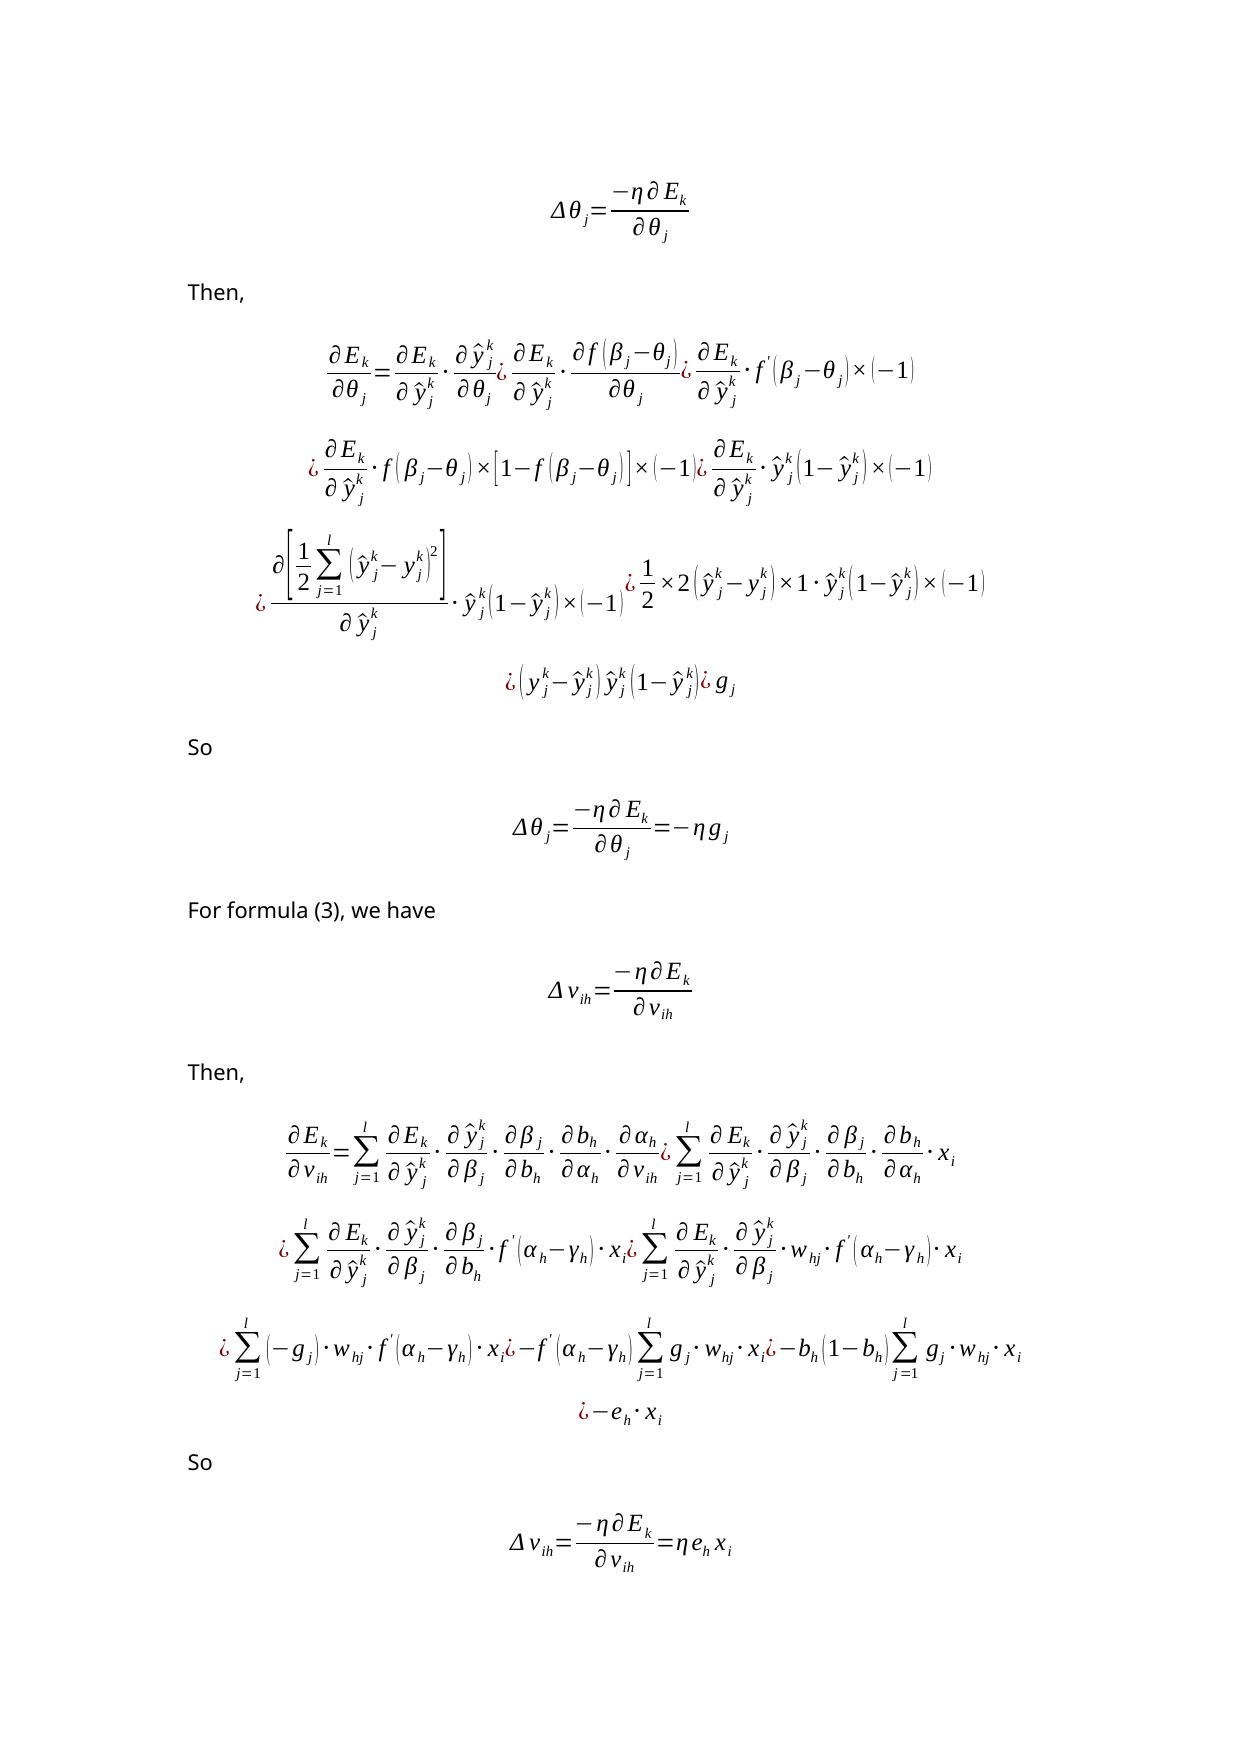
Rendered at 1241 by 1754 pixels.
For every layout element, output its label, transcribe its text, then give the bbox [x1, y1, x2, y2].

text For formula (3), we have [187, 893, 1053, 926]
text So [187, 731, 1053, 763]
text So [187, 1446, 1053, 1478]
text Then, [187, 276, 1053, 308]
text Then, [187, 1056, 1053, 1088]
